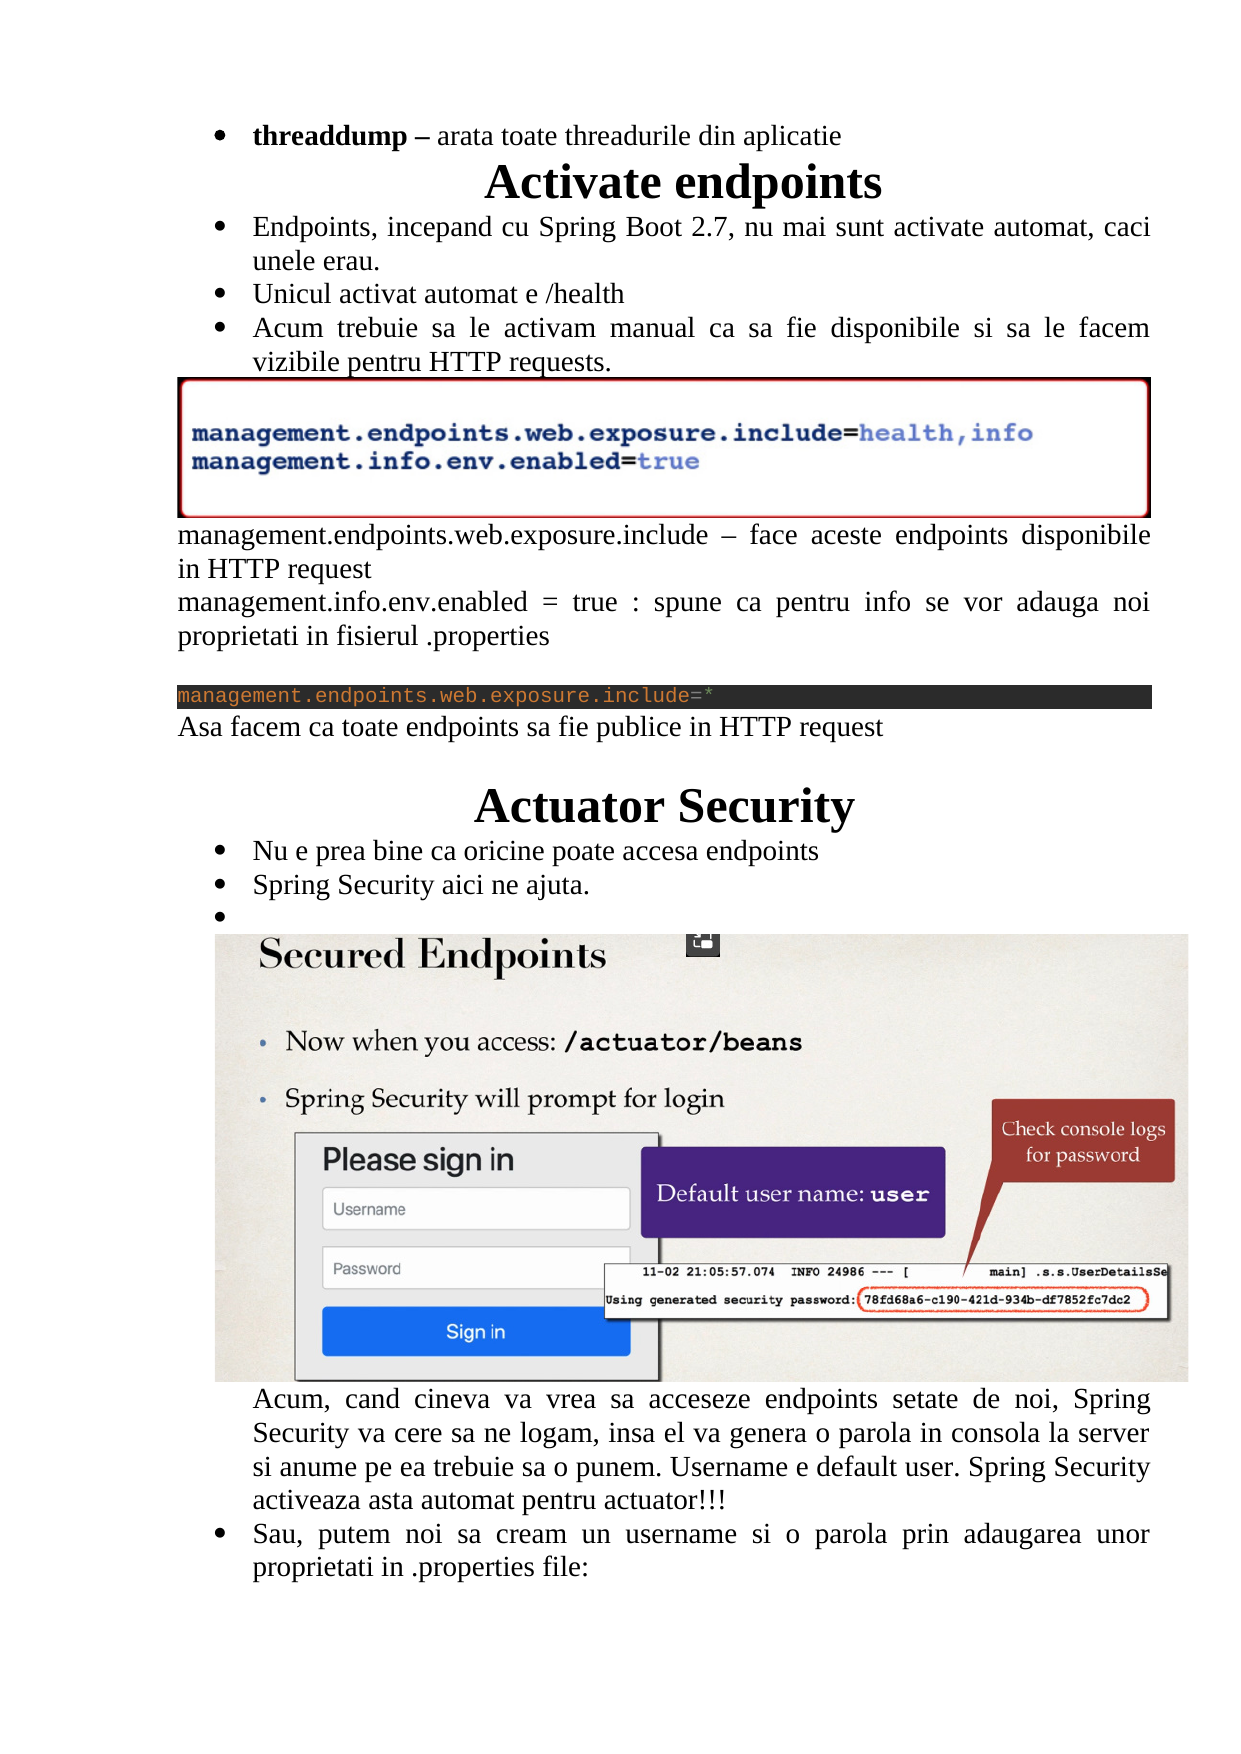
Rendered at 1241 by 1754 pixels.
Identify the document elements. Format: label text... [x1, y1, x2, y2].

list Acum trebuie sa le activam manual ca sa fie disponibile si sa le facem vizibile pentru HTTP requests. [215, 310, 1152, 377]
list Endpoints, incepand cu Spring Boot 2.7, nu mai sunt activate automat, caci unele erau. [215, 209, 1152, 276]
text management.endpoints.web.exposure.include – face aceste endpoints disponibile in HTTP request [177, 517, 1152, 584]
text Asa facem ca toate endpoints sa fie publice in HTTP request [177, 709, 1152, 742]
text management.info.env.enabled = true : spune ca pentru info se vor adauga noi proprietati in fisierul .properties [177, 584, 1152, 651]
list Sau, putem noi sa cream un username si o parola prin adaugarea unor proprietati in .properties file: [215, 1516, 1152, 1583]
list Acum, cand cineva va vrea sa acceseze endpoints setate de noi, Spring Security va cere sa ne logam, insa el va genera o parola in consola la server si anume pe ea trebuie sa o punem. Username e default user. Spring Security activeaza asta automat pentru actuator!!! [252, 1382, 1152, 1516]
list Unicul activat automat e /health [215, 276, 1152, 310]
list Nu e prea bine ca oricine poate accesa endpoints [215, 833, 1152, 867]
picture [214, 934, 1189, 1382]
list threaddump – arata toate threadurile din aplicatie [215, 118, 1152, 152]
list Spring Security aici ne ajuta. [215, 867, 1152, 901]
picture [177, 377, 1151, 518]
text Activate endpoints [215, 152, 1152, 209]
text management.endpoints.web.exposure.include=* [177, 685, 1152, 709]
text Actuator Security [177, 776, 1152, 833]
